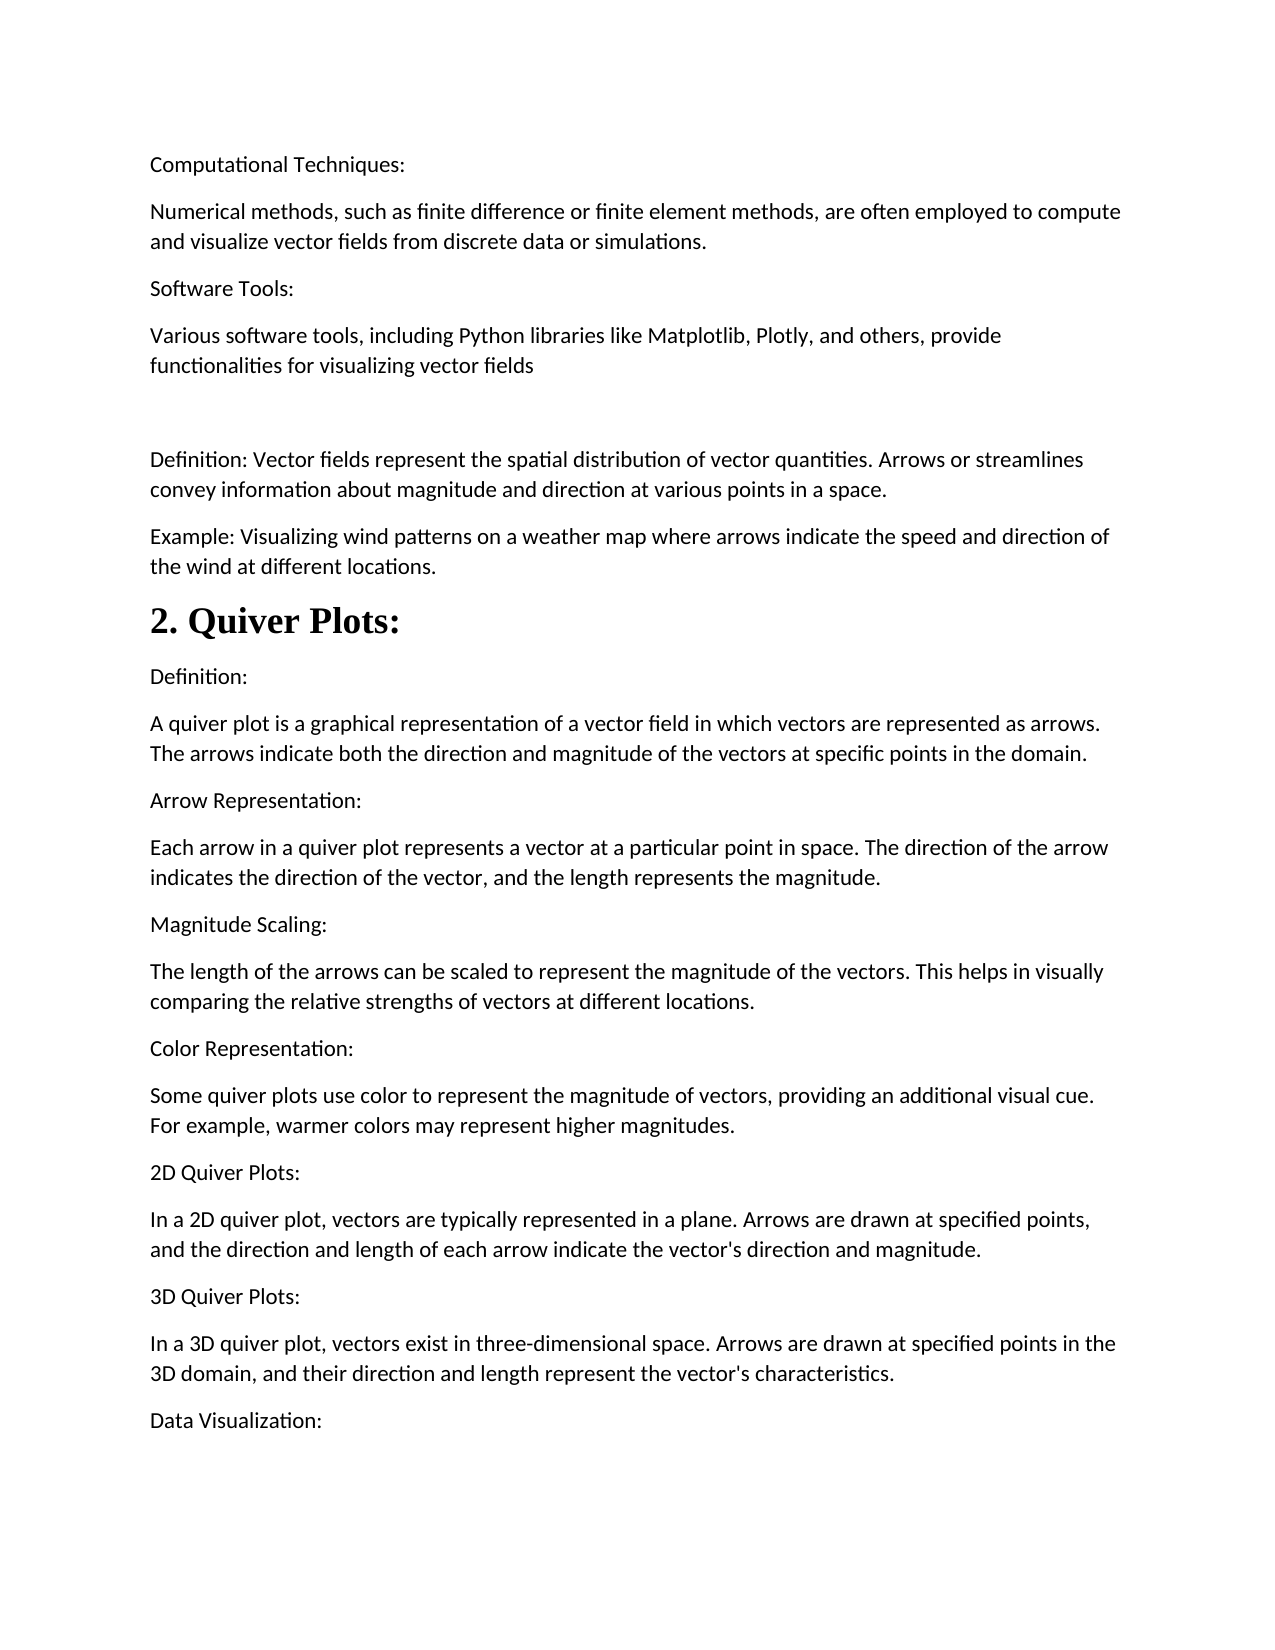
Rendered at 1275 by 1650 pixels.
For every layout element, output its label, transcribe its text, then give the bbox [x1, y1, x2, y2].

text Each arrow in a quiver plot represents a vector at a particular point in space. The direction of the arrow indicates the direction of the vector, and the length represents the magnitude. [150, 833, 1125, 891]
text 2. Quiver Plots: [150, 599, 1125, 642]
text Software Tools: [150, 274, 1125, 302]
text 3D Quiver Plots: [150, 1282, 1125, 1310]
text Example: Visualizing wind patterns on a weather map where arrows indicate the speed and direction of the wind at different locations. [150, 522, 1125, 580]
text Magnitude Scaling: [150, 910, 1125, 938]
text Definition: [150, 662, 1125, 690]
text 2D Quiver Plots: [150, 1158, 1125, 1186]
text Various software tools, including Python libraries like Matplotlib, Plotly, and others, provide functionalities for visualizing vector fields [150, 321, 1125, 379]
text The length of the arrows can be scaled to represent the magnitude of the vectors. This helps in visually comparing the relative strengths of vectors at different locations. [150, 957, 1125, 1015]
text Data Visualization: [150, 1406, 1125, 1434]
text Arrow Representation: [150, 786, 1125, 814]
text Color Representation: [150, 1034, 1125, 1062]
text Definition: Vector fields represent the spatial distribution of vector quantities. Arrows or streamlines convey information about magnitude and direction at various points in a space. [150, 445, 1125, 503]
text Numerical methods, such as finite difference or finite element methods, are often employed to compute and visualize vector fields from discrete data or simulations. [150, 197, 1125, 255]
text In a 3D quiver plot, vectors exist in three-dimensional space. Arrows are drawn at specified points in the 3D domain, and their direction and length represent the vector's characteristics. [150, 1329, 1125, 1387]
text In a 2D quiver plot, vectors are typically represented in a plane. Arrows are drawn at specified points, and the direction and length of each arrow indicate the vector's direction and magnitude. [150, 1205, 1125, 1263]
text Computational Techniques: [150, 150, 1125, 178]
text Some quiver plots use color to represent the magnitude of vectors, providing an additional visual cue. For example, warmer colors may represent higher magnitudes. [150, 1081, 1125, 1139]
text A quiver plot is a graphical representation of a vector field in which vectors are represented as arrows. The arrows indicate both the direction and magnitude of the vectors at specific points in the domain. [150, 709, 1125, 767]
